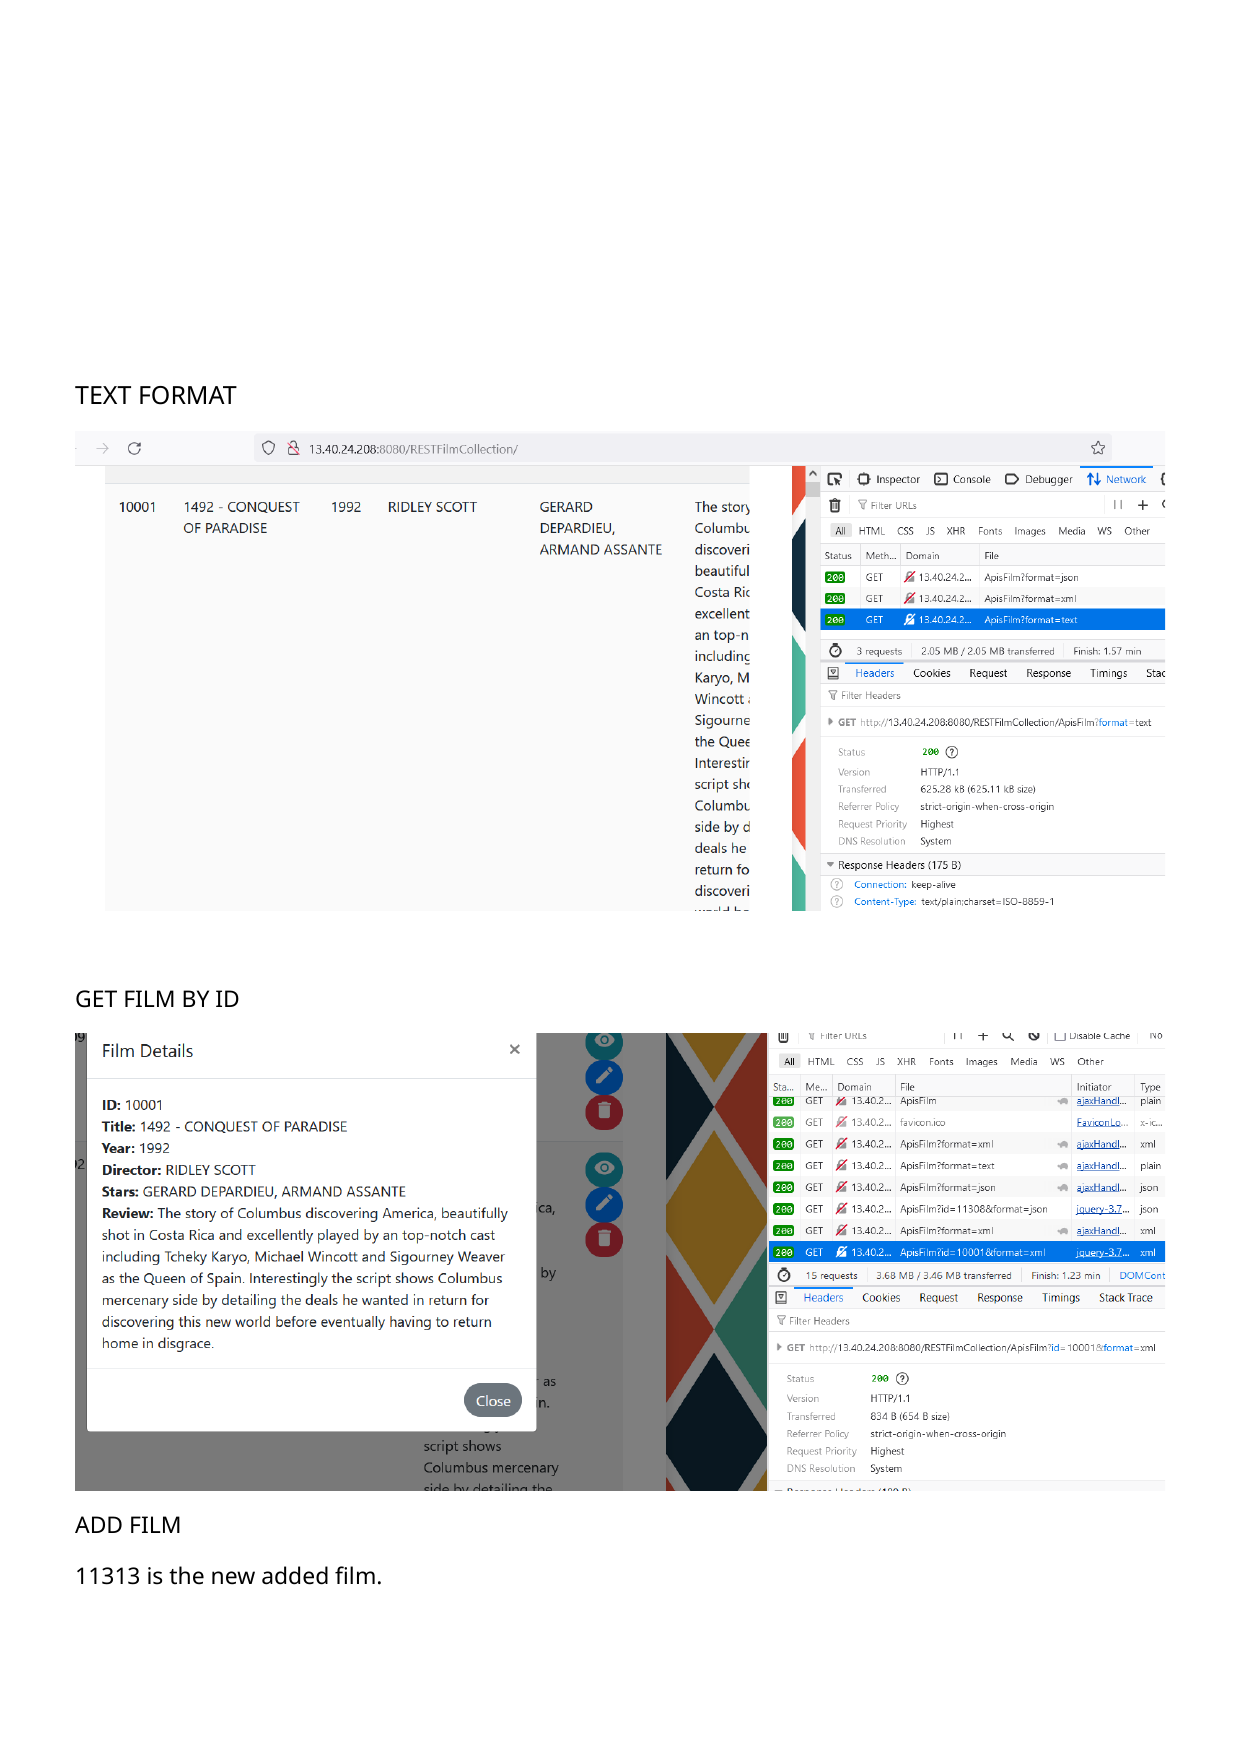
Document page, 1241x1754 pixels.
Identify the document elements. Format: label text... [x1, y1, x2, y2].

text ADD FILM [75, 1509, 1165, 1541]
picture [75, 1033, 1166, 1491]
picture [75, 431, 1166, 911]
text TEXT FORMAT [75, 377, 1165, 412]
text 11313 is the new added film. [75, 1560, 1165, 1591]
text GET FILM BY ID [75, 983, 1165, 1014]
